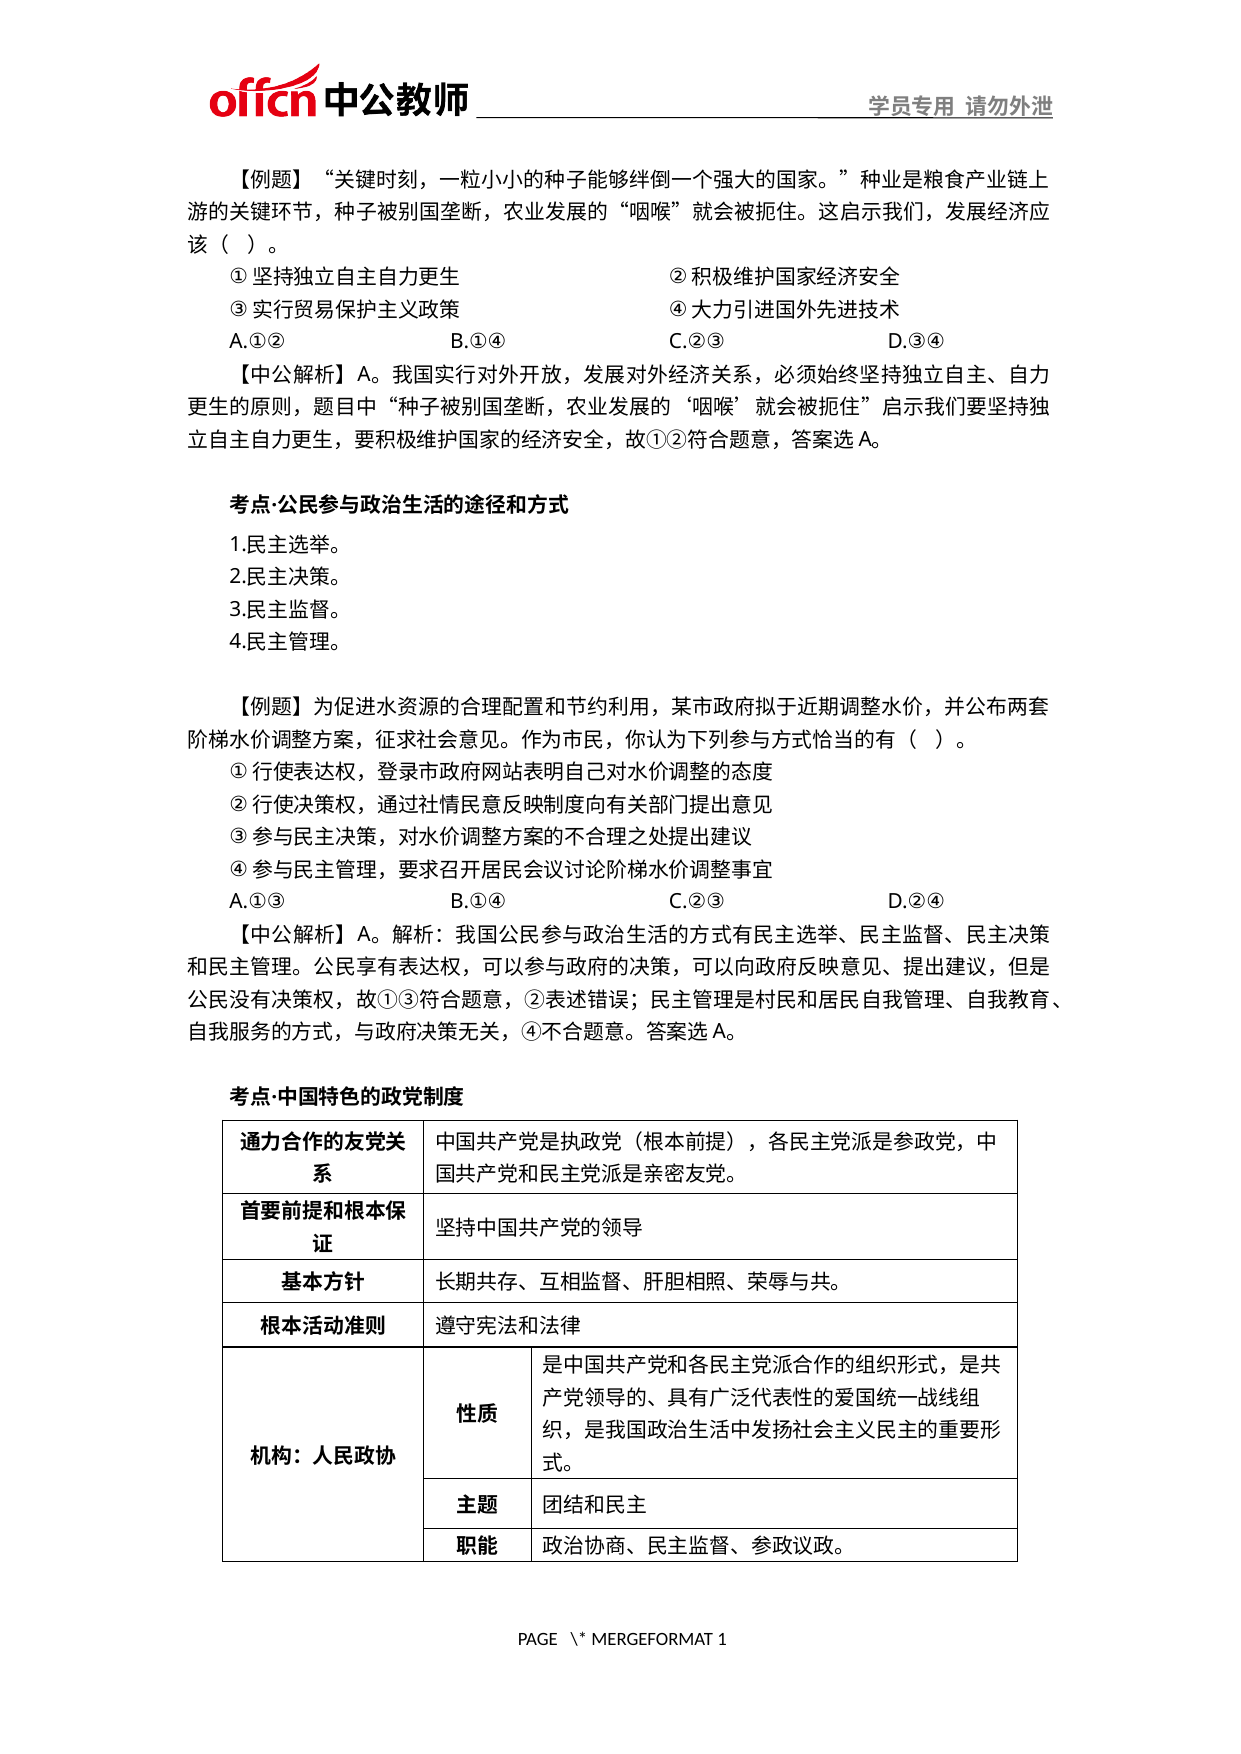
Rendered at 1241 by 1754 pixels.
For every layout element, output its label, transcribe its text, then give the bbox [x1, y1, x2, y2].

text 1.民主选举。 [187, 527, 1053, 559]
text ③实行贸易保护主义政策 ④大力引进国外先进技术 [187, 292, 1053, 324]
table_cell 主题 [424, 1479, 531, 1527]
text 4.民主管理。 [187, 624, 1053, 657]
text ①坚持独立自主自力更生 ②积极维护国家经济安全 [187, 259, 1053, 292]
text 【中公解析】A。我国实行对外开放，发展对外经济关系，必须始终坚持独立自主、自力更生的原则，题目中“种子被别国垄断，农业发展的‘咽喉’就会被扼住”启示我们要坚持独立自主自力更生，要积极维护国家的经济安全，故①②符合题意，答案选A。 [187, 357, 1053, 454]
table_cell 机构：人民政协 [223, 1348, 423, 1561]
text ②行使决策权，通过社情民意反映制度向有关部门提出意见 [187, 787, 1053, 819]
text A.①② B.①④ C.②③ D.③④ [187, 324, 1053, 357]
table_cell 团结和民主 [532, 1479, 1017, 1527]
table_cell 坚持中国共产党的领导 [424, 1194, 1017, 1258]
text 【例题】为促进水资源的合理配置和节约利用，某市政府拟于近期调整水价，并公布两套阶梯水价调整方案，征求社会意见。作为市民，你认为下列参与方式恰当的有（ ）。 [187, 689, 1053, 754]
text 3.民主监督。 [187, 592, 1053, 624]
text ④参与民主管理，要求召开居民会议讨论阶梯水价调整事宜 [187, 852, 1053, 884]
text ③参与民主决策，对水价调整方案的不合理之处提出建议 [187, 819, 1053, 852]
table_cell 职能 [424, 1529, 531, 1561]
table_cell 是中国共产党和各民主党派合作的组织形式，是共产党领导的、具有广泛代表性的爱国统一战线组织，是我国政治生活中发扬社会主义民主的重要形式。 [532, 1348, 1017, 1477]
table_cell 根本活动准则 [223, 1303, 423, 1346]
table_cell 政治协商、民主监督、参政议政。 [532, 1529, 1017, 1561]
picture [196, 57, 476, 117]
text 考点·中国特色的政党制度 [187, 1079, 1053, 1112]
table_cell 首要前提和根本保证 [223, 1194, 423, 1258]
text 【例题】“关键时刻，一粒小小的种子能够绊倒一个强大的国家。”种业是粮食产业链上游的关键环节，种子被别国垄断，农业发展的“咽喉”就会被扼住。这启示我们，发展经济应该（ ）。 [187, 162, 1053, 259]
table_header 通力合作的友党关系 [223, 1121, 423, 1192]
table_header 中国共产党是执政党（根本前提），各民主党派是参政党，中国共产党和民主党派是亲密友党。 [424, 1121, 1017, 1192]
text A.①③ B.①④ C.②③ D.②④ [187, 884, 1053, 917]
text 【中公解析】A。解析：我国公民参与政治生活的方式有民主选举、民主监督、民主决策和民主管理。公民享有表达权，可以参与政府的决策，可以向政府反映意见、提出建议，但是公民没有决策权，故①③符合题意，②表述错误；民主管理是村民和居民自我管理、自我教育、自我服务的方式，与政府决策无关，④不合题意。答案选A。 [187, 917, 1053, 1047]
text 考点·公民参与政治生活的途径和方式 [187, 487, 1053, 519]
table_cell 长期共存、互相监督、肝胆相照、荣辱与共。 [424, 1260, 1017, 1302]
text 2.民主决策。 [187, 559, 1053, 592]
table_cell 性质 [424, 1348, 531, 1477]
text ①行使表达权，登录市政府网站表明自己对水价调整的态度 [187, 754, 1053, 787]
table_cell 基本方针 [223, 1260, 423, 1302]
table_cell 遵守宪法和法律 [424, 1303, 1017, 1346]
